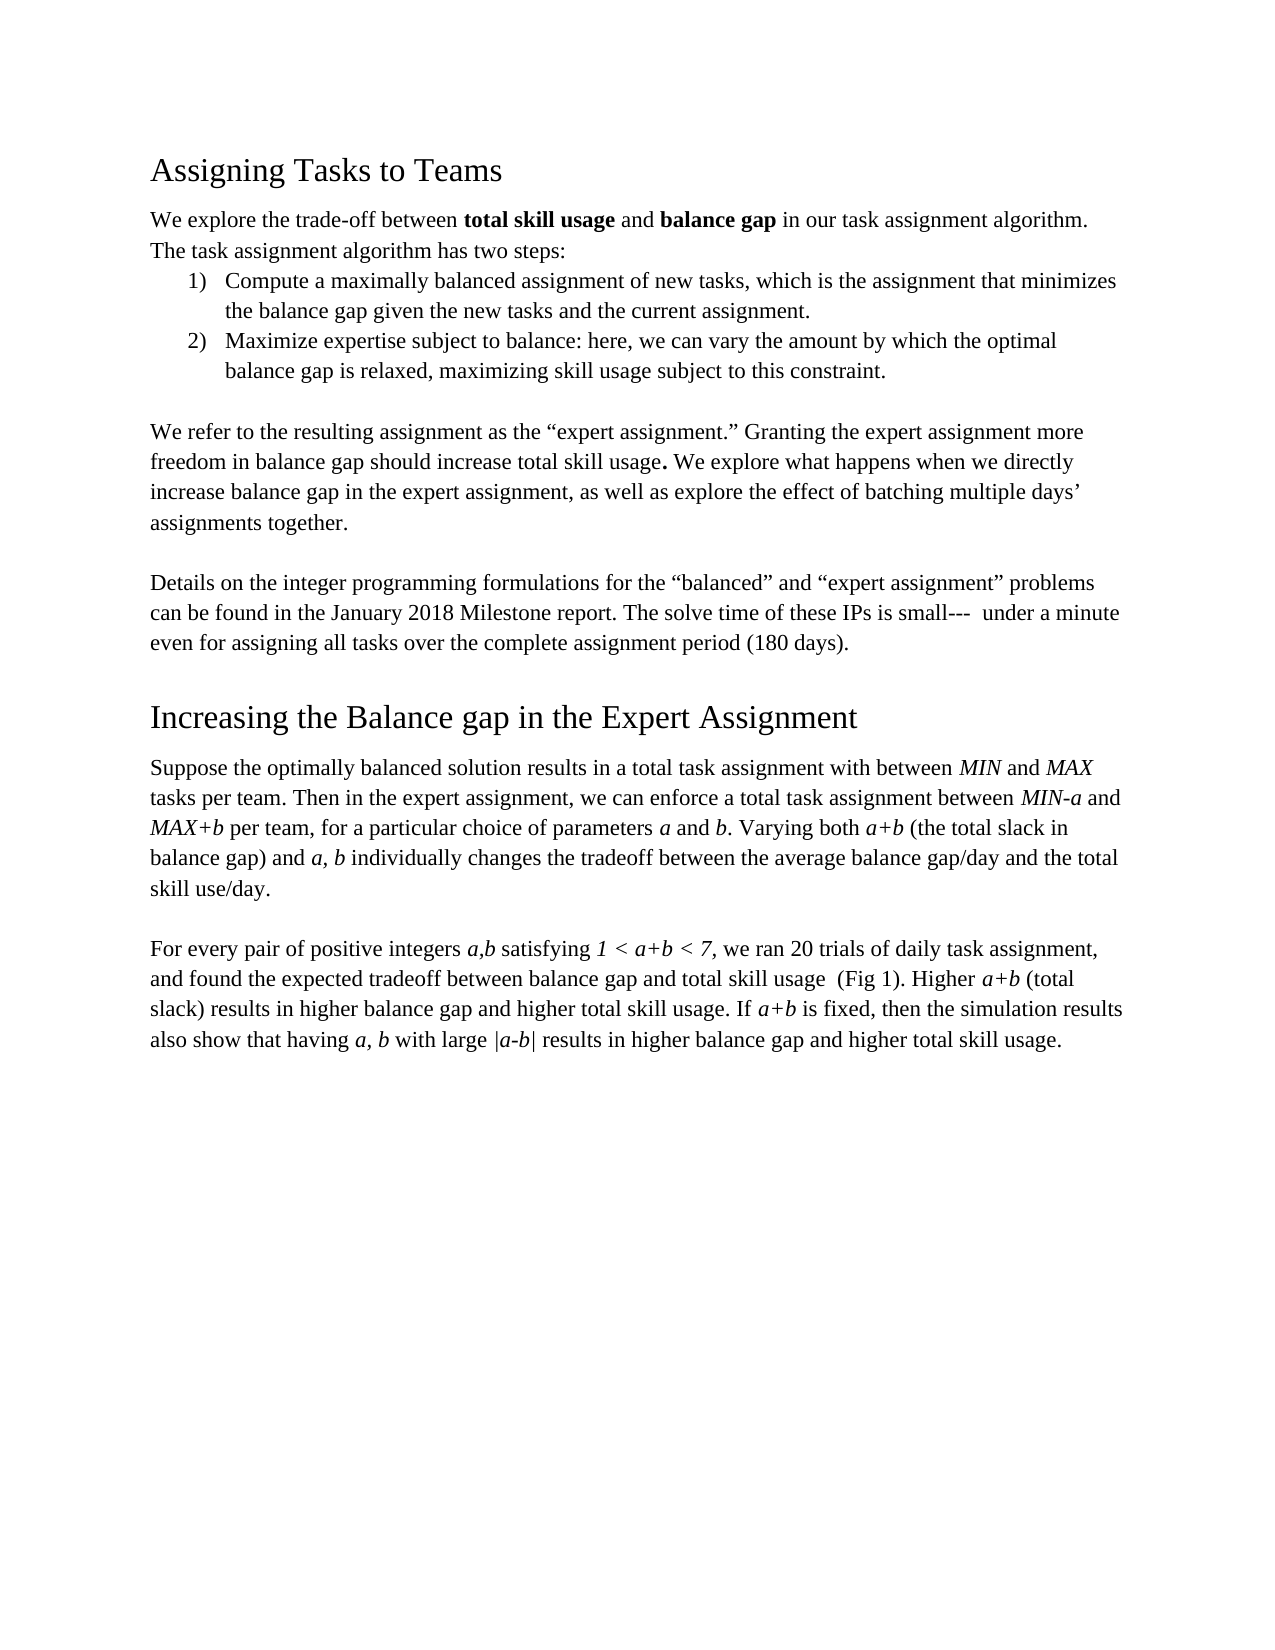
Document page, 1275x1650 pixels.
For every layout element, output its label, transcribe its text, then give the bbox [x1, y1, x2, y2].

subtitle Increasing the Balance gap in the Expert Assignment [150, 697, 1125, 736]
text Suppose the optimally balanced solution results in a total task assignment with between MIN and MAX tasks per team. Then in the expert assignment, we can enforce a total task assignment between MIN-a and MAX+b per team, for a particular choice of parameters a and b. Varying both a+b (the total slack in balance gap) and a, b individually changes the tradeoff between the average balance gap/day and the total skill use/day. [150, 754, 1125, 901]
text We explore the trade-off between total skill usage and balance gap in our task assignment algorithm. The task assignment algorithm has two steps: [150, 207, 1125, 263]
text Details on the integer programming formulations for the “balanced” and “expert assignment” problems can be found in the January 2018 Milestone report. The solve time of these IPs is small--- under a minute even for assigning all tasks over the complete assignment period (180 days). [150, 569, 1125, 656]
text We refer to the resulting assignment as the “expert assignment.” Granting the expert assignment more freedom in balance gap should increase total skill usage. We explore what happens when we directly increase balance gap in the expert assignment, as well as explore the effect of batching multiple days’ assignments together. [150, 418, 1125, 535]
list Compute a maximally balanced assignment of new tasks, which is the assignment that minimizes the balance gap given the new tasks and the current assignment. [187, 267, 1125, 323]
subtitle Assigning Tasks to Teams [150, 150, 1125, 188]
text For every pair of positive integers a,b satisfying 1 < a+b < 7, we ran 20 trials of daily task assignment, and found the expected tradeoff between balance gap and total skill usage (Fig 1). Higher a+b (total slack) results in higher balance gap and higher total skill usage. If a+b is fixed, then the simulation results also show that having a, b with large |a-b| results in higher balance gap and higher total skill usage. [150, 935, 1125, 1052]
list Maximize expertise subject to balance: here, we can vary the amount by which the optimal balance gap is relaxed, maximizing skill usage subject to this constraint. [187, 327, 1125, 384]
